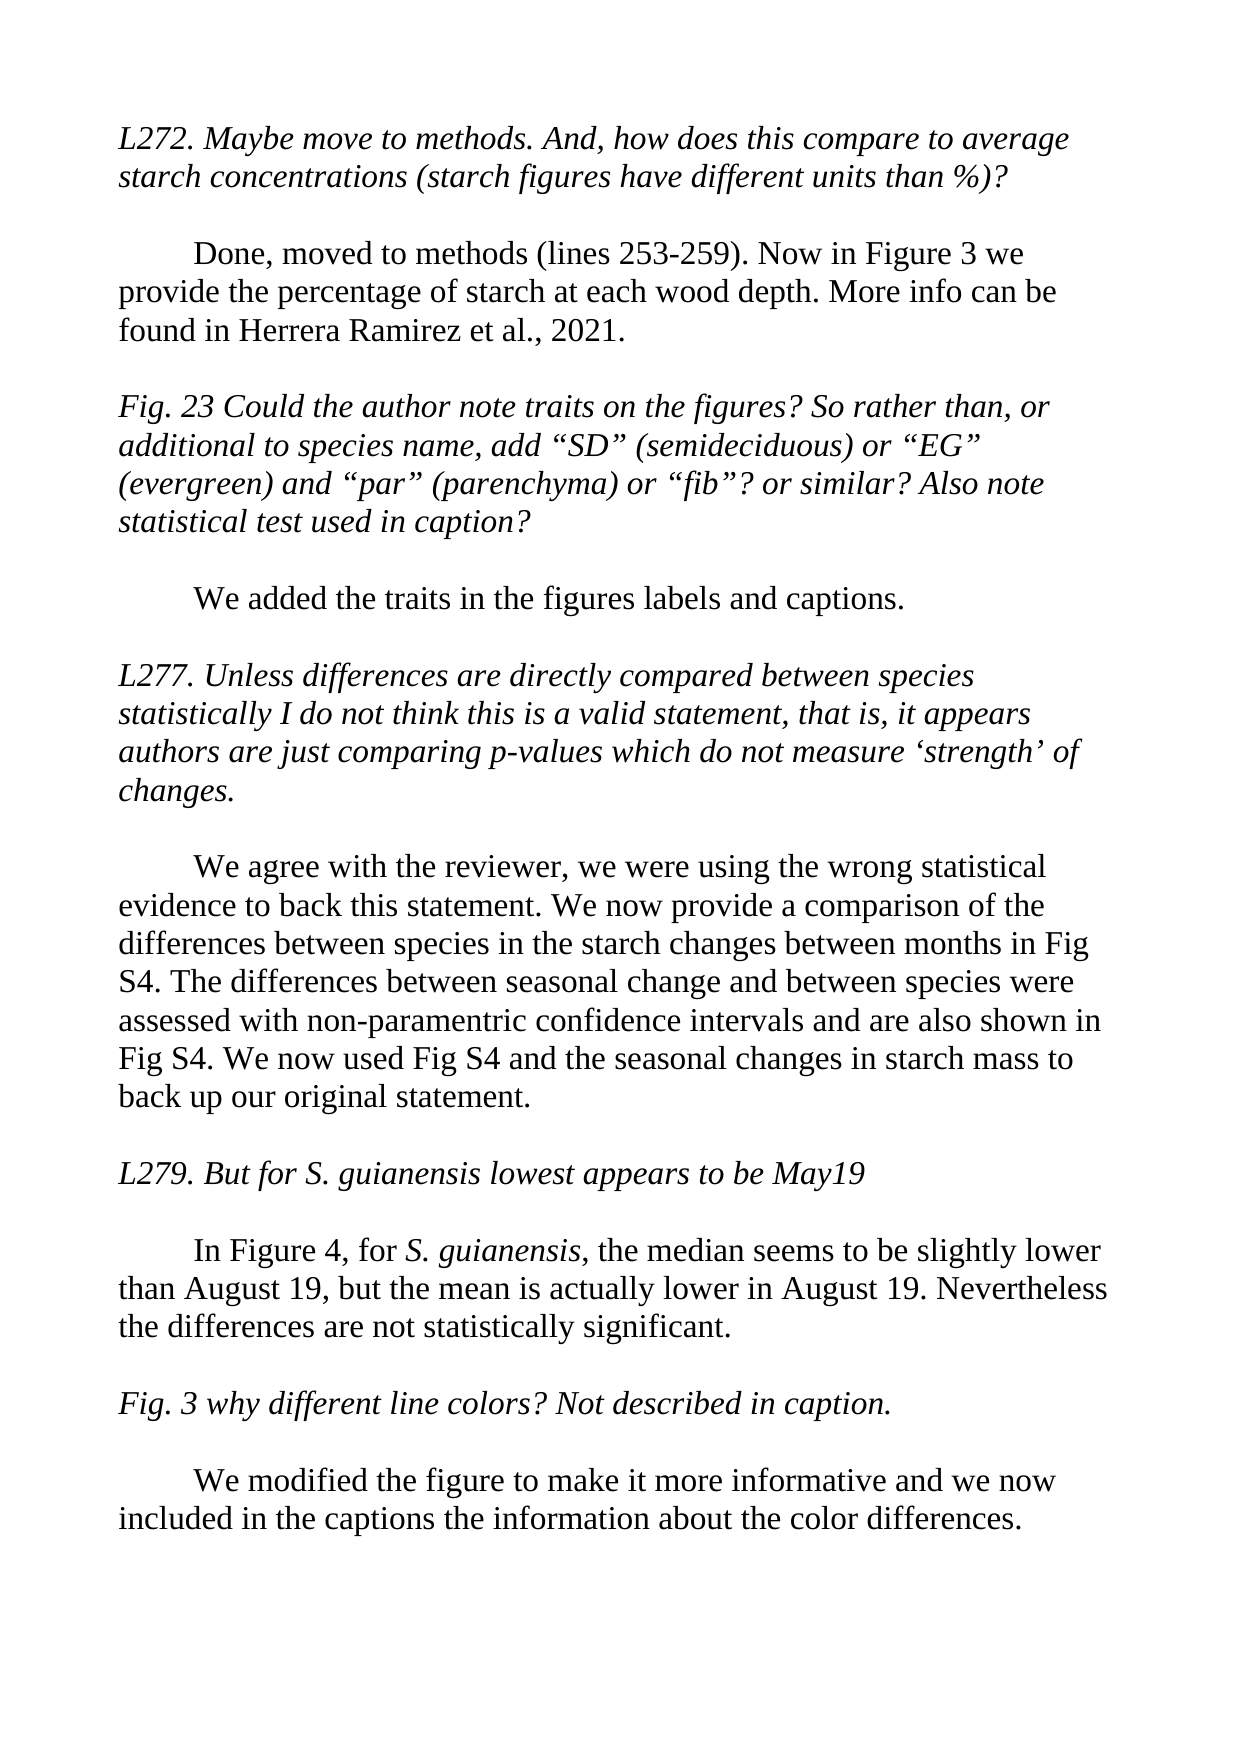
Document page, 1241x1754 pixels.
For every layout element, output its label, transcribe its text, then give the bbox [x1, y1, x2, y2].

text We modified the figure to make it more informative and we now included in the captions the information about the color differences. [118, 1460, 1122, 1536]
text We agree with the reviewer, we were using the wrong statistical evidence to back this statement. We now provide a comparison of the differences between species in the starch changes between months in Fig S4. The differences between seasonal change and between species were assessed with non-paramentric confidence intervals and are also shown in Fig S4. We now used Fig S4 and the seasonal changes in starch mass to back up our original statement. [118, 846, 1122, 1115]
text We added the traits in the figures labels and captions. [118, 578, 1122, 616]
text L272. Maybe move to methods. And, how does this compare to average starch concentrations (starch figures have different units than %)? [118, 118, 1122, 195]
text L277. Unless differences are directly compared between species statistically I do not think this is a valid statement, that is, it appears authors are just comparing p-values which do not measure ‘strength’ of changes. [118, 655, 1122, 808]
text L279. But for S. guianensis lowest appears to be May19 [118, 1153, 1122, 1191]
text Fig. 23 Could the author note traits on the figures? So rather than, or additional to species name, add “SD” (semideciduous) or “EG” (evergreen) and “par” (parenchyma) or “fib”? or similar? Also note statistical test used in caption? [118, 386, 1122, 540]
text Done, moved to methods (lines 253-259). Now in Figure 3 we provide the percentage of starch at each wood depth. More info can be found in Herrera Ramirez et al., 2021. [118, 233, 1122, 348]
text In Figure 4, for S. guianensis, the median seems to be slightly lower than August 19, but the mean is actually lower in August 19. Nevertheless the differences are not statistically significant. [118, 1230, 1122, 1345]
text Fig. 3 why different line colors? Not described in caption. [118, 1383, 1122, 1421]
